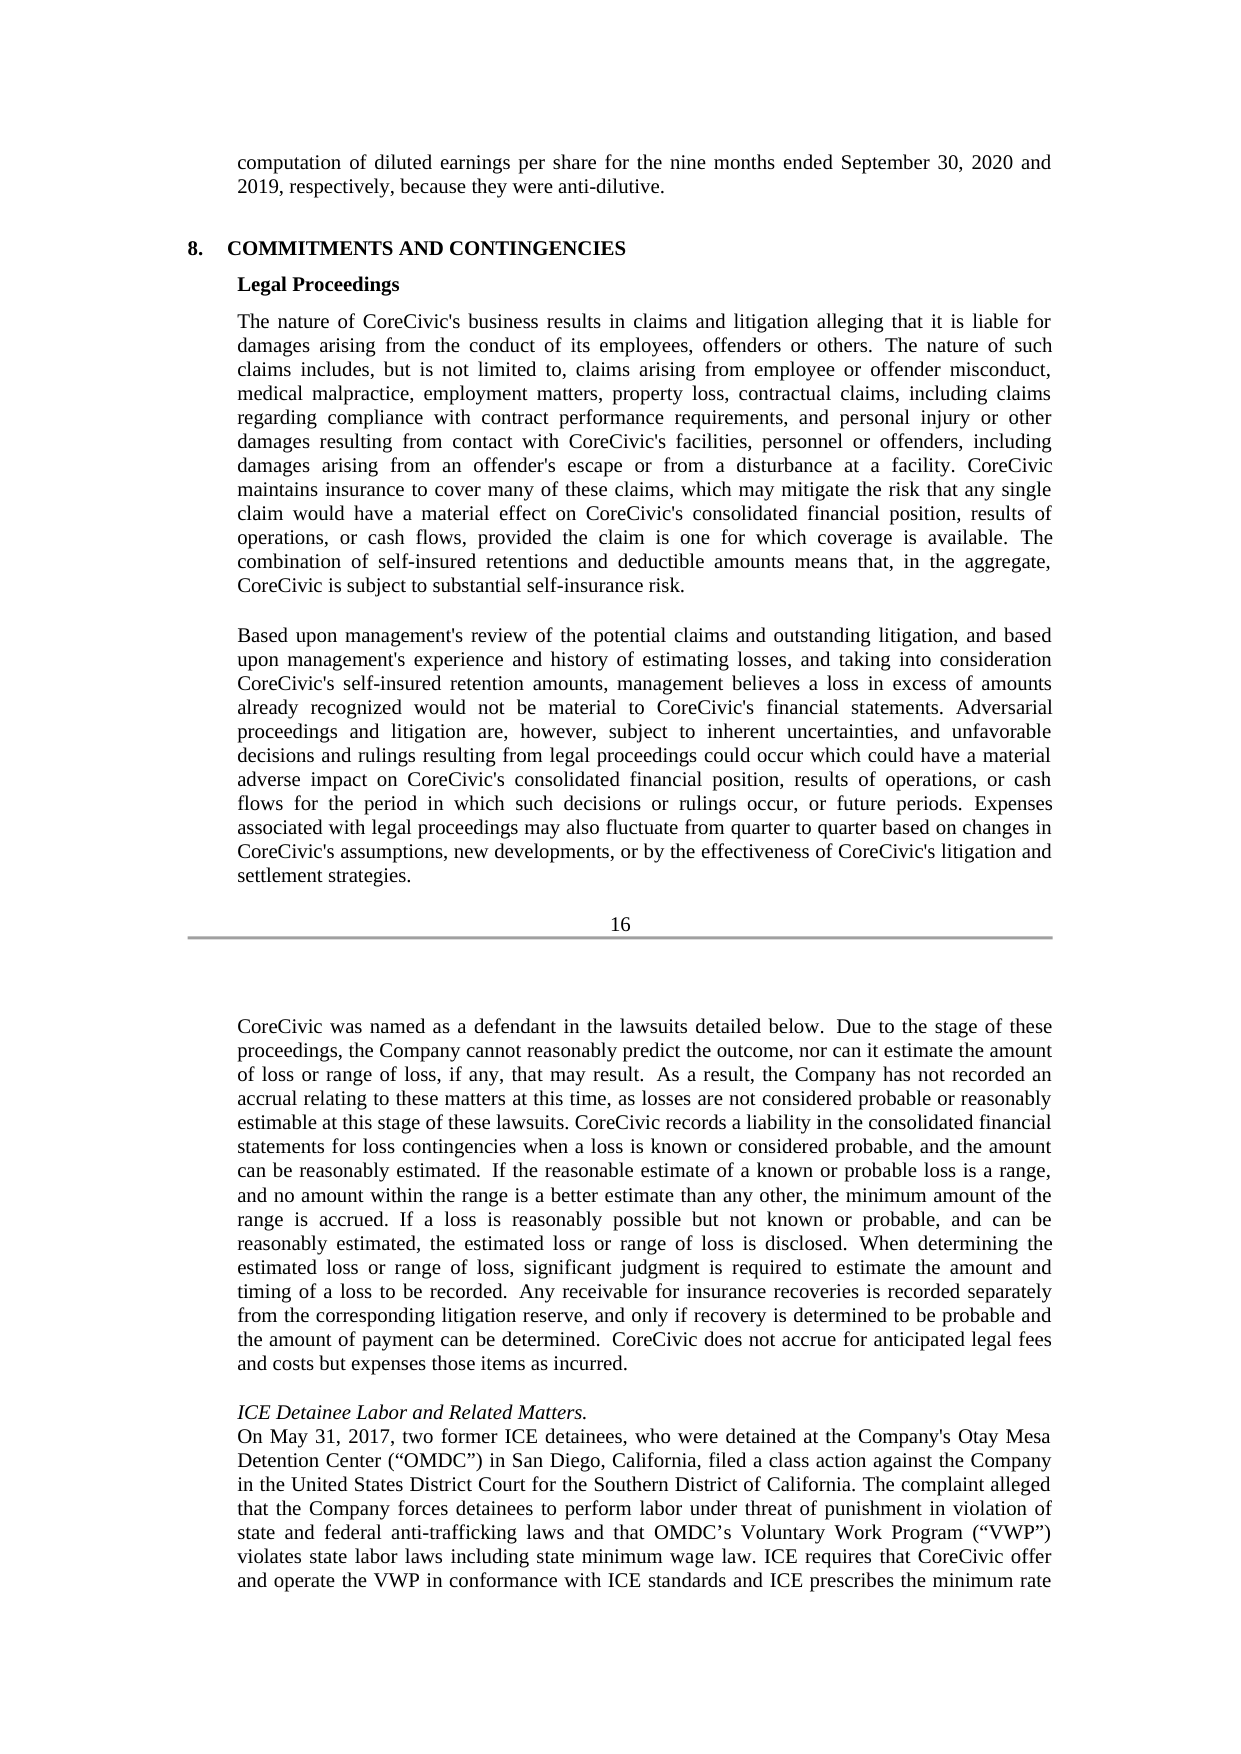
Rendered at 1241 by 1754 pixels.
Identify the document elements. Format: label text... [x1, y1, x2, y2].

text CoreCivic was named as a defendant in the lawsuits detailed below. Due to the stage of these proceedings, the Company cannot reasonably predict the outcome, nor can it estimate the amount of loss or range of loss, if any, that may result. As a result, the Company has not recorded an accrual relating to these matters at this time, as losses are not considered probable or reasonably estimable at this stage of these lawsuits. CoreCivic records a liability in the consolidated financial statements for loss contingencies when a loss is known or considered probable, and the amount can be reasonably estimated. If the reasonable estimate of a known or probable loss is a range, and no amount within the range is a better estimate than any other, the minimum amount of the range is accrued. If a loss is reasonably possible but not known or probable, and can be reasonably estimated, the estimated loss or range of loss is disclosed. When determining the estimated loss or range of loss, significant judgment is required to estimate the amount and timing of a loss to be recorded. Any receivable for insurance recoveries is recorded separately from the corresponding litigation reserve, and only if recovery is determined to be probable and the amount of payment can be determined. CoreCivic does not accrue for anticipated legal fees and costs but expenses those items as incurred. [237, 1014, 1053, 1375]
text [237, 150, 1053, 198]
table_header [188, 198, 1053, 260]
text The nature of CoreCivic's business results in claims and litigation alleging that it is liable for damages arising from the conduct of its employees, offenders or others. The nature of such claims includes, but is not limited to, claims arising from employee or offender misconduct, medical malpractice, employment matters, property loss, contractual claims, including claims regarding compliance with contract performance requirements, and personal injury or other damages resulting from contact with CoreCivic's facilities, personnel or offenders, including damages arising from an offender's escape or from a disturbance at a facility. CoreCivic maintains insurance to cover many of these claims, which may mitigate the risk that any single claim would have a material effect on CoreCivic's consolidated financial position, results of operations, or cash flows, provided the claim is one for which coverage is available. The combination of self-insured retentions and deductible amounts means that, in the aggregate, CoreCivic is subject to substantial self-insurance risk. [237, 309, 1053, 597]
text 16 [187, 912, 1053, 936]
text Based upon management's review of the potential claims and outstanding litigation, and based upon management's experience and history of estimating losses, and taking into consideration CoreCivic's self-insured retention amounts, management believes a loss in excess of amounts already recognized would not be material to CoreCivic's financial statements. Adversarial proceedings and litigation are, however, subject to inherent uncertainties, and unfavorable decisions and rulings resulting from legal proceedings could occur which could have a material adverse impact on CoreCivic's consolidated financial position, results of operations, or cash flows for the period in which such decisions or rulings occur, or future periods. Expenses associated with legal proceedings may also fluctuate from quarter to quarter based on changes in CoreCivic's assumptions, new developments, or by the effectiveness of CoreCivic's litigation and settlement strategies. [237, 622, 1053, 887]
text Legal Proceedings [237, 272, 1053, 296]
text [237, 1424, 1053, 1592]
text ICE Detainee Labor and Related Matters. [237, 1400, 1053, 1424]
